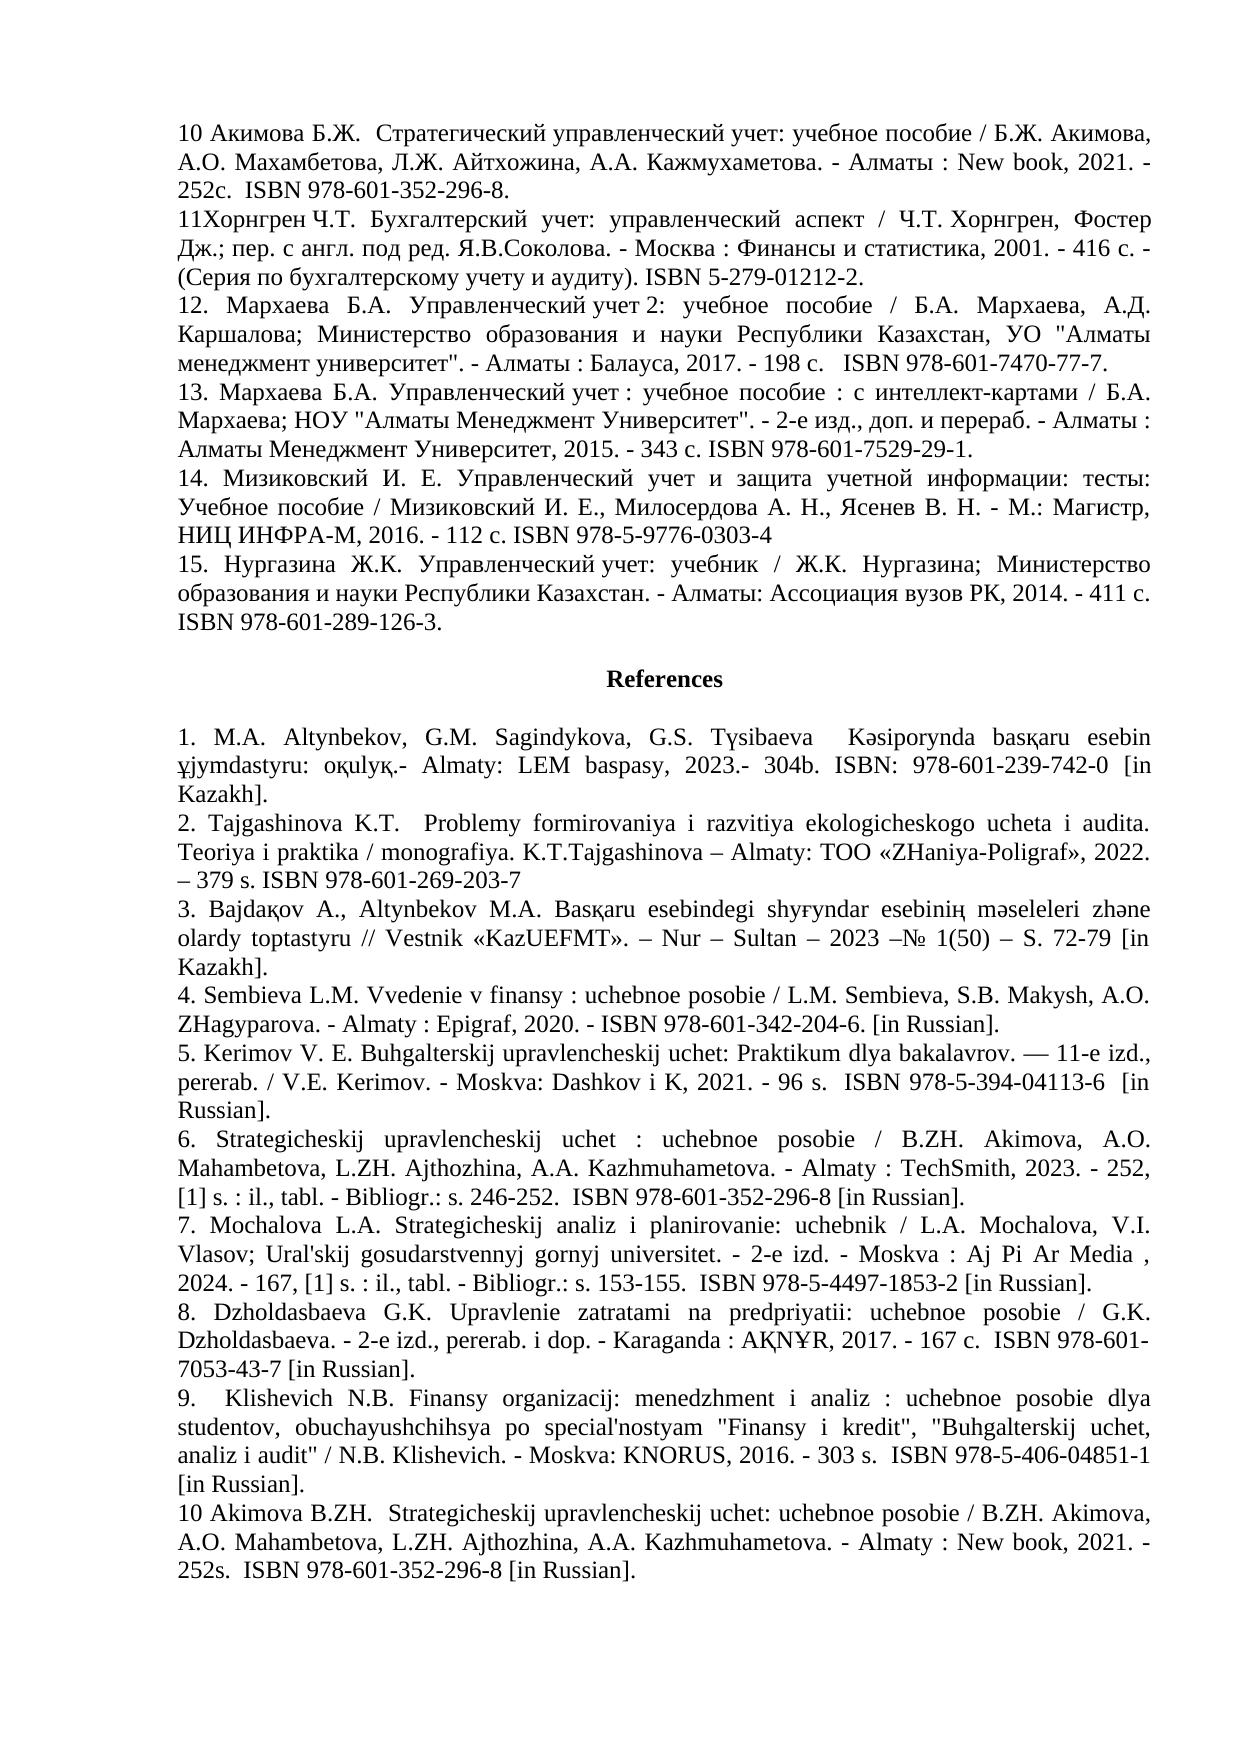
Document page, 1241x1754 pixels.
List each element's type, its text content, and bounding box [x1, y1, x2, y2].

text 6. Strategicheskij upravlencheskij uchet : uchebnoe posobie / B.ZH. Akimova, A.O. Mahambetova, L.ZH. Ajthozhina, A.A. Kazhmuhametova. - Almaty : TechSmith, 2023. - 252, [1] s. : il., tabl. - Bibliogr.: s. 246-252. ISBN 978-601-352-296-8 [in Russian]. [177, 1124, 1152, 1211]
text 3. Bajdaқov A., Altynbekov M.A. Basқaru esebіndegі shyғyndar esebіnің mәselelerі zhәne olardy toptastyru // Vestnik «KazUEFMT». – Nur – Sultan – 2023 –№ 1(50) – S. 72-79 [in Kazakh]. [177, 894, 1152, 981]
text 14. Мизиковский И. Е. Управленческий учет и защита учетной информации: тесты: Учебное пособие / Мизиковский И. Е., Милосердова А. Н., Ясенев В. Н. - М.: Магистр, НИЦ ИНФРА-М, 2016. - 112 с. ISBN 978-5-9776-0303-4 [177, 463, 1152, 549]
text 9. Klishevich N.B. Finansy organizacij: menedzhment i analiz : uchebnoe posobie dlya studentov, obuchayushchihsya po special'nostyam "Finansy i kredit", "Buhgalterskij uchet, analiz i audit" / N.B. Klishevich. - Moskva: KNORUS, 2016. - 303 s. ISBN 978-5-406-04851-1 [in Russian]. [177, 1383, 1152, 1498]
text 5. Kerimov V. E. Buhgalterskij upravlencheskij uchet: Praktikum dlya bakalavrov. — 11-e izd., pererab. / V.E. Kerimov. - Moskva: Dashkov i K, 2021. - 96 s. ISBN 978-5-394-04113-6 [in Russian]. [177, 1038, 1152, 1124]
text 11Хорнгрен Ч.Т. Бухгалтерский учет: управленческий аспект / Ч.Т. Хорнгрен, Фостер Дж.; пер. с англ. под ред. Я.В.Соколова. - Москва : Финансы и статистика, 2001. - 416 с. - (Серия по бухгалтерскому учету и аудиту). ISBN 5-279-01212-2. [177, 204, 1152, 291]
text 4. Sembieva L.M. Vvedenie v finansy : uchebnoe posobie / L.M. Sembieva, S.B. Makysh, A.O. ZHagyparova. - Almaty : Epigraf, 2020. - ISBN 978-601-342-204-6. [in Russian]. [177, 981, 1152, 1038]
text 2. Tajgashinova K.T. Problemy formirovaniya i razvitiya ekologicheskogo ucheta i audita. Teoriya i praktika / monografiya. K.T.Tajgashinova – Almaty: TOO «ZHaniya-Poligraf», 2022. – 379 s. ISBN 978-601-269-203-7 [177, 808, 1152, 894]
text 1. M.A. Altynbekov, G.M. Sagindykova, G.S. Tүsіbaeva Kәsіporynda basқaru esebіn ұjymdastyru: oқulyқ.- Almaty: LEM baspasy, 2023.- 304b. ISBN: 978-601-239-742-0 [in Kazakh]. [177, 722, 1152, 808]
text 10 Akimova B.ZH. Strategicheskij upravlencheskij uchet: uchebnoe posobie / B.ZH. Akimova, A.O. Mahambetova, L.ZH. Ajthozhina, A.A. Kazhmuhametova. - Almaty : New book, 2021. - 252s. ISBN 978-601-352-296-8 [in Russian]. [177, 1498, 1152, 1584]
text 15. Нургазина Ж.К. Управленческий учет: учебник / Ж.К. Нургазина; Министерство образования и науки Республики Казахстан. - Алматы: Ассоциация вузов РК, 2014. - 411 с. ISBN 978-601-289-126-3. [177, 549, 1152, 636]
text 12. Мархаева Б.А. Управленческий учет 2: учебное пособие / Б.А. Мархаева, А.Д. Каршалова; Министерство образования и науки Республики Казахстан, УО "Алматы менеджмент университет". - Алматы : Балауса, 2017. - 198 с. ISBN 978-601-7470-77-7. [177, 291, 1152, 377]
text 7. Mochalova L.A. Strategicheskij analiz i planirovanie: uchebnik / L.A. Mochalova, V.I. Vlasov; Ural'skij gosudarstvennyj gornyj universitet. - 2-e izd. - Moskva : Aj Pi Ar Media , 2024. - 167, [1] s. : il., tabl. - Bibliogr.: s. 153-155. ISBN 978-5-4497-1853-2 [in Russian]. [177, 1211, 1152, 1297]
text 8. Dzholdasbaeva G.K. Upravlenie zatratami na predpriyatii: uchebnoe posobie / G.K. Dzholdasbaeva. - 2-e izd., pererab. i dop. - Karaganda : AҚNҰR, 2017. - 167 c. ISBN 978-601-7053-43-7 [in Russian]. [177, 1297, 1152, 1383]
text 13. Мархаева Б.А. Управленческий учет : учебное пособие : с интеллект-картами / Б.А. Мархаева; НОУ "Алматы Менеджмент Университет". - 2-е изд., доп. и перераб. - Алматы : Алматы Менеджмент Университет, 2015. - 343 с. ISBN 978-601-7529-29-1. [177, 377, 1152, 463]
text 10 Акимова Б.Ж. Стратегический управленческий учет: учебное пособие / Б.Ж. Акимова, А.О. Махамбетова, Л.Ж. Айтхожина, А.А. Кажмухаметова. - Алматы : New book, 2021. - 252с. ISBN 978-601-352-296-8. [177, 118, 1152, 204]
text References [177, 664, 1152, 693]
